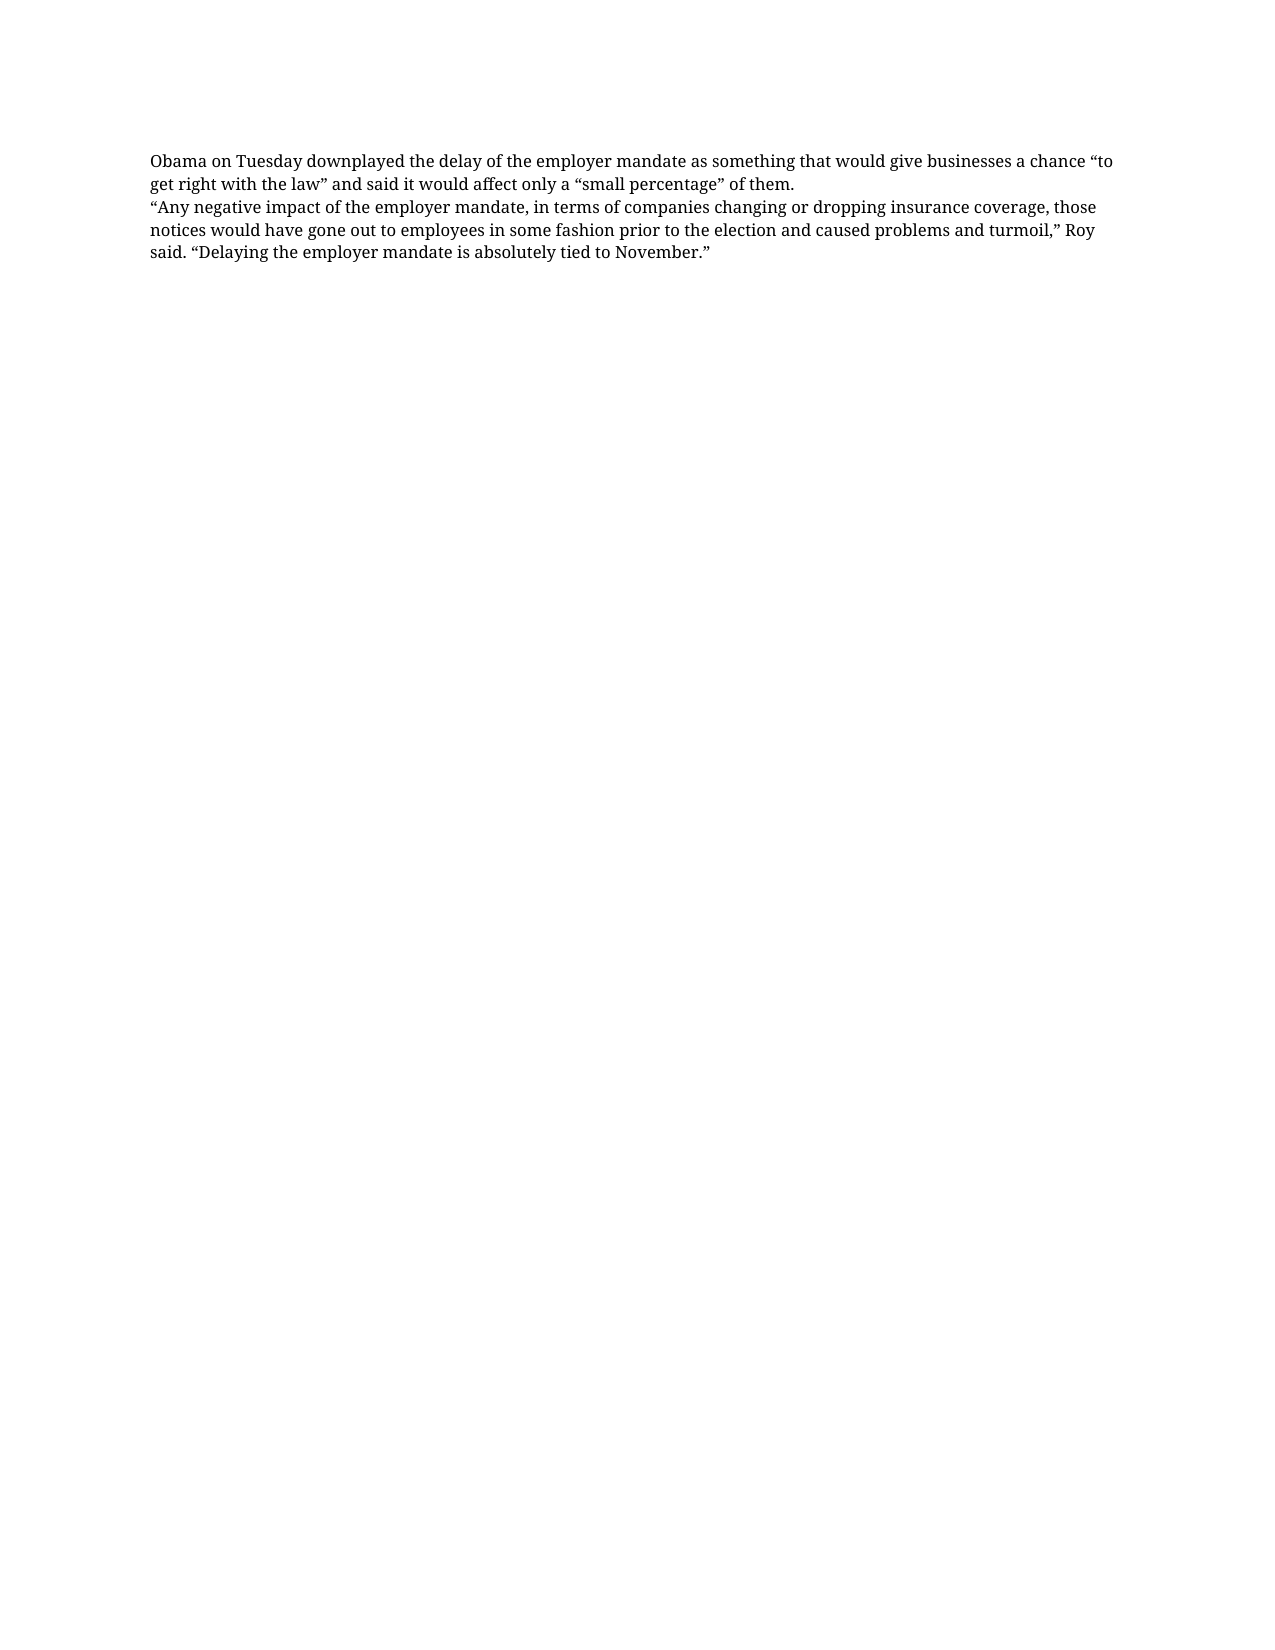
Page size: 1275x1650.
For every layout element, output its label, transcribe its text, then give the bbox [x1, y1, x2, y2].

text “Any negative impact of the employer mandate, in terms of companies changing or dropping insurance coverage, those notices would have gone out to employees in some fashion prior to the election and caused problems and turmoil,” Roy said. “Delaying the employer mandate is absolutely tied to November.” [150, 195, 1125, 263]
text Obama on Tuesday downplayed the delay of the employer mandate as something that would give businesses a chance “to get right with the law” and said it would affect only a “small percentage” of them. [150, 150, 1125, 195]
